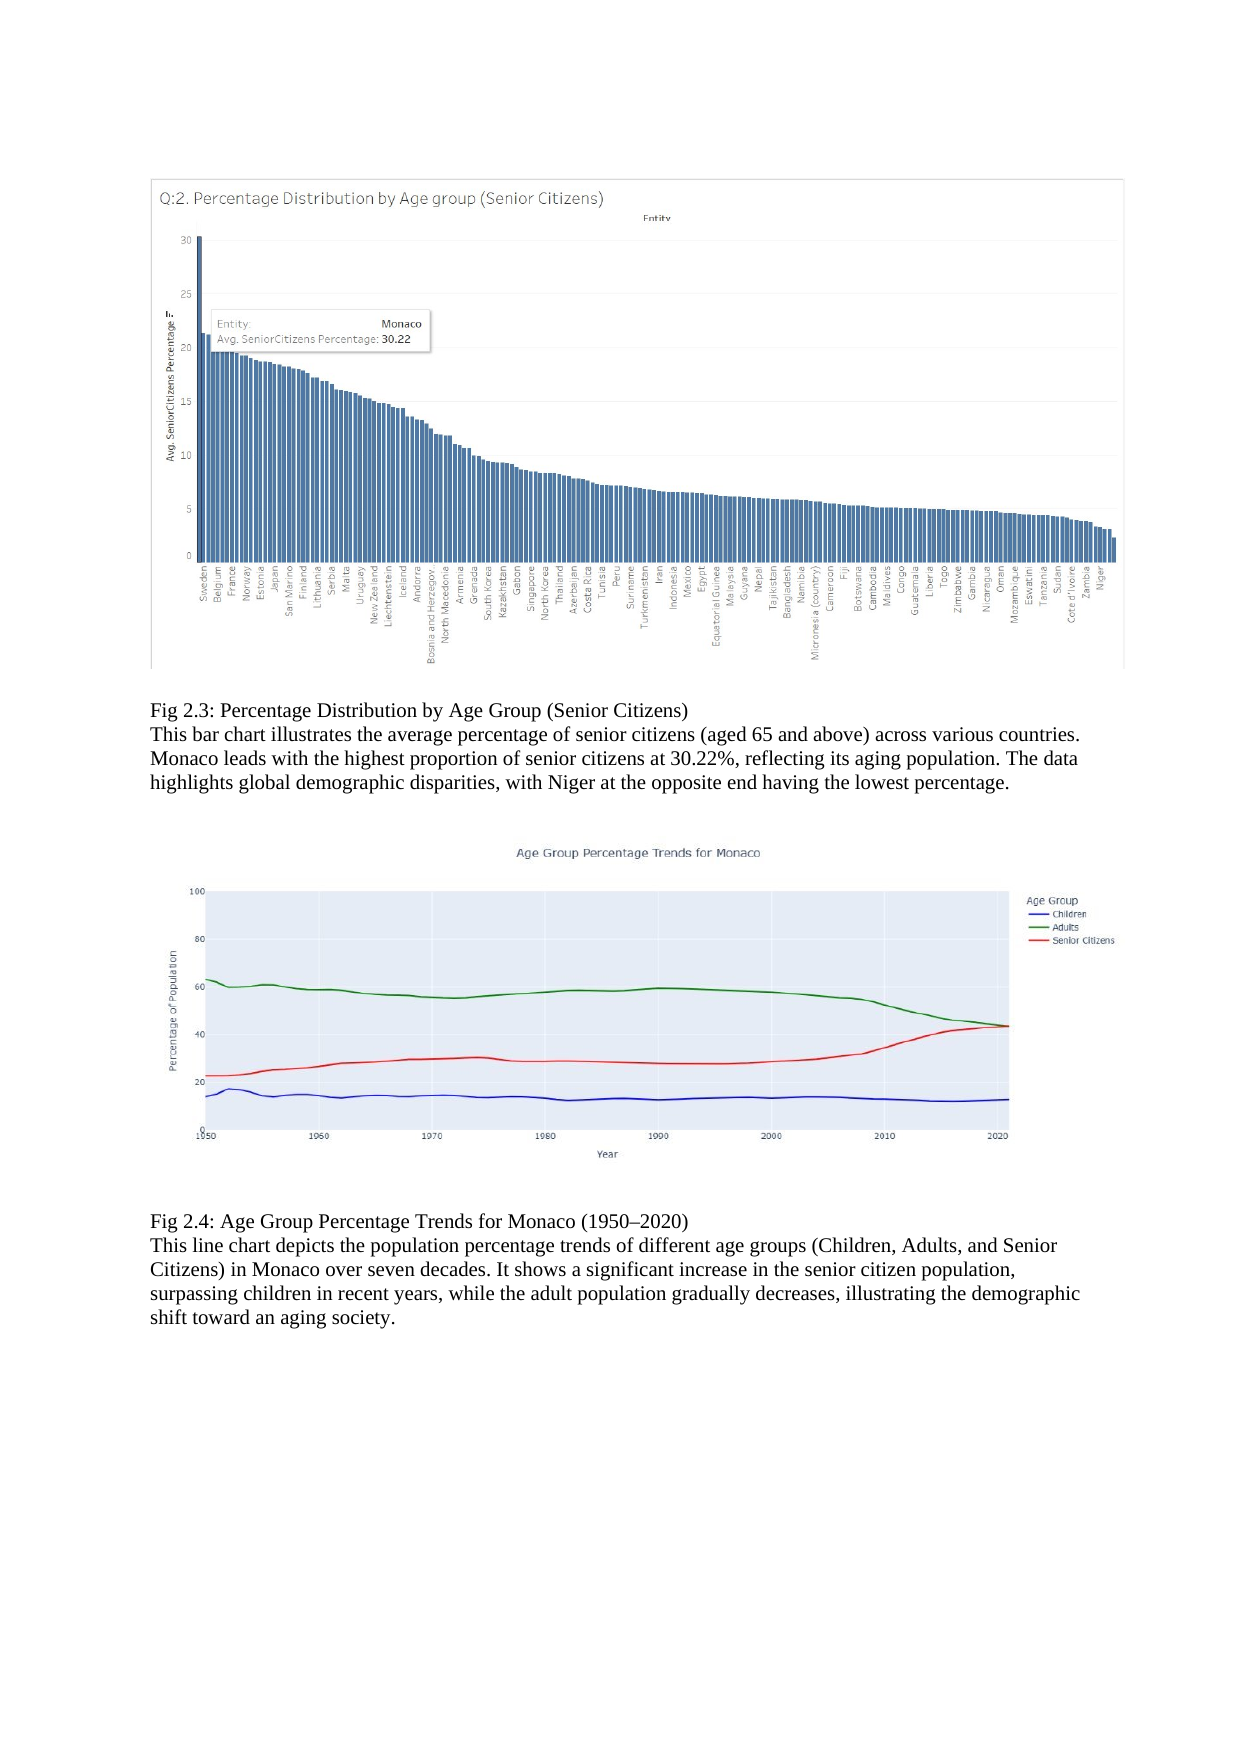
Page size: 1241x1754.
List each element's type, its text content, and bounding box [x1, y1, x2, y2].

text Fig 2.4: Age Group Percentage Trends for Monaco (1950–2020) This line chart depicts the population percentage trends of different age groups (Children, Adults, and Senior Citizens) in Monaco over seven decades. It shows a significant increase in the senior citizen population, surpassing children in recent years, while the adult population gradually decreases, illustrating the demographic shift toward an aging society. [150, 1209, 1090, 1329]
picture [150, 822, 1125, 1185]
text Fig 2.3: Percentage Distribution by Age Group (Senior Citizens) This bar chart illustrates the average percentage of senior citizens (aged 65 and above) across various countries. Monaco leads with the highest proportion of senior citizens at 30.22%, reflecting its aging population. The data highlights global demographic disparities, with Niger at the opposite end having the lowest percentage. [150, 698, 1090, 794]
picture [150, 178, 1125, 669]
